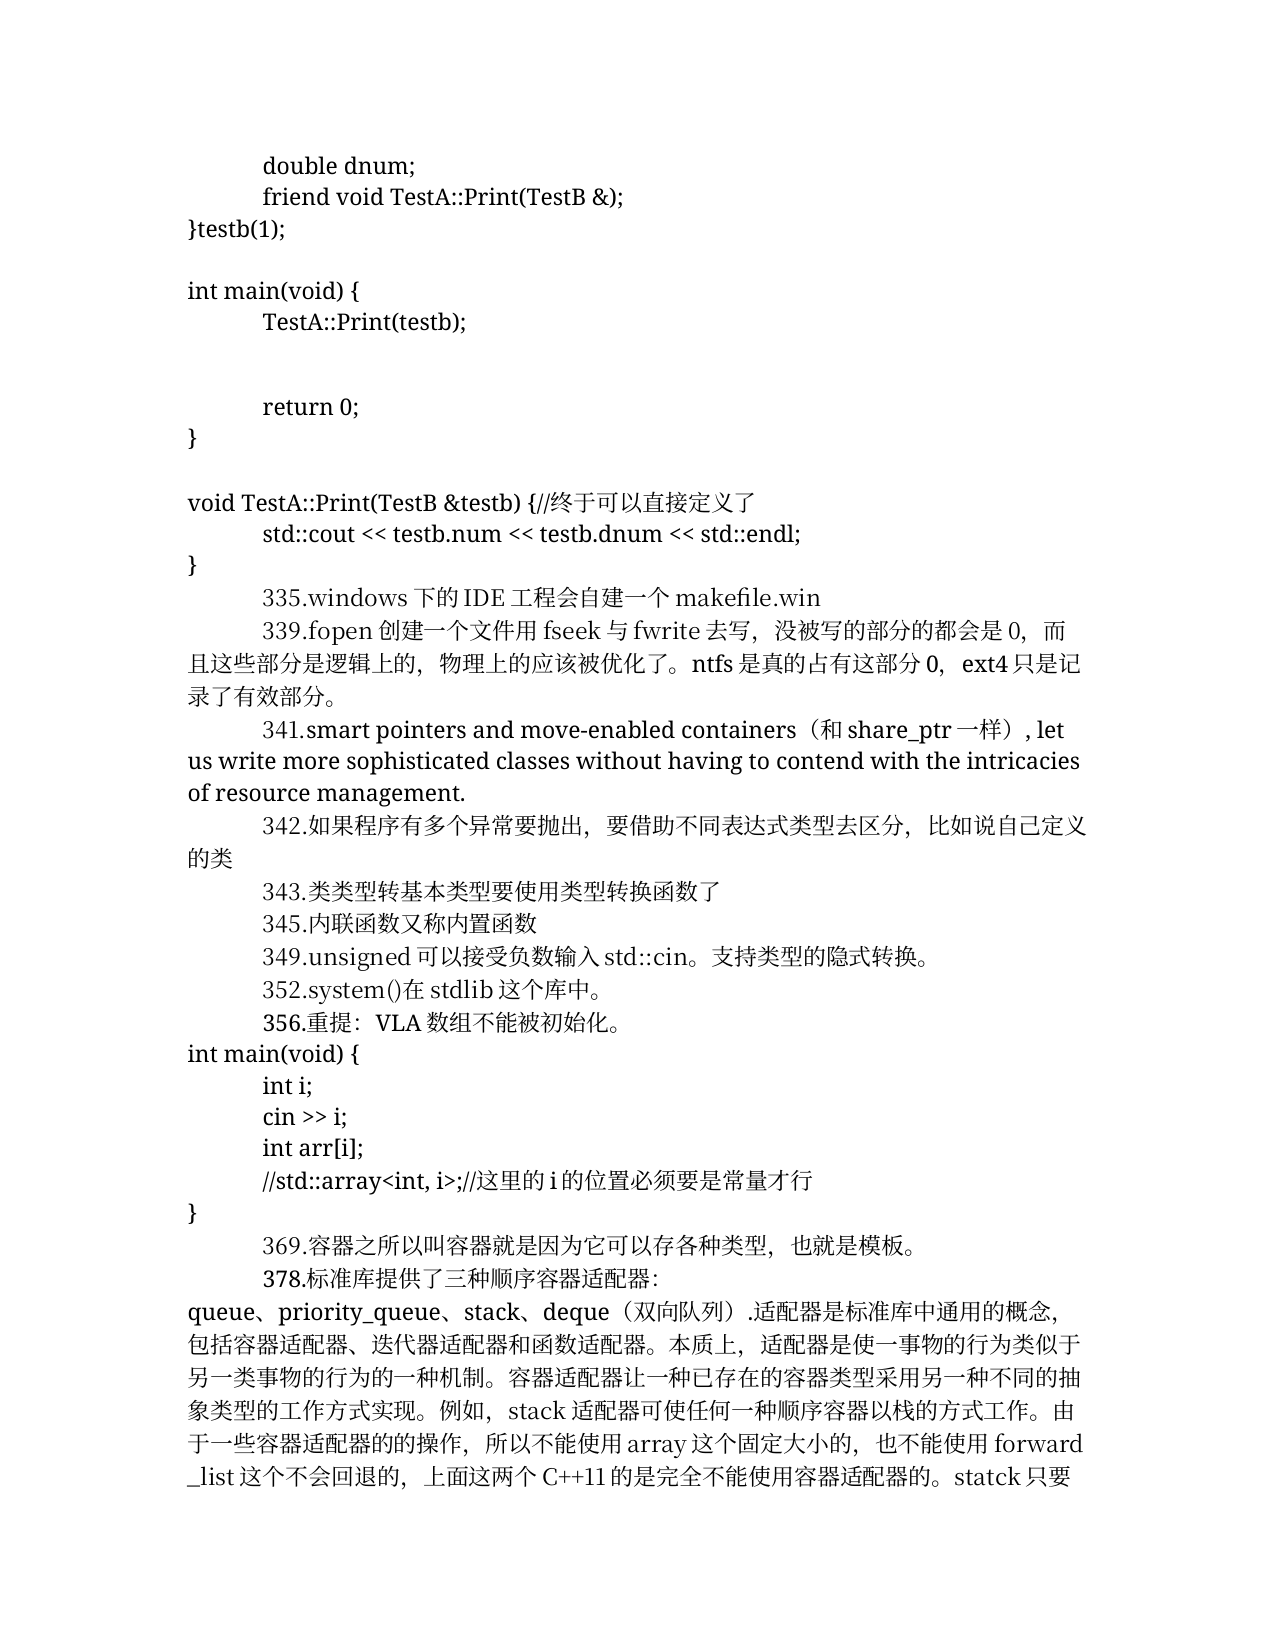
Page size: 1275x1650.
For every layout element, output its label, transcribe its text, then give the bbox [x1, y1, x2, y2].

text cin >> i; [187, 1101, 1087, 1132]
text 339.fopen创建一个文件用fseek与fwrite去写，没被写的部分的都会是0，而且这些部分是逻辑上的，物理上的应该被优化了。ntfs是真的占有这部分0，ext4只是记录了有效部分。 [187, 613, 1087, 712]
text 356.重提：VLA数组不能被初始化。 [187, 1005, 1087, 1038]
text } [187, 549, 1087, 580]
text int i; [187, 1069, 1087, 1101]
text }testb(1); [187, 212, 1087, 244]
text TestA::Print(testb); [187, 306, 1087, 337]
text int main(void) { [187, 1038, 1087, 1069]
text void TestA::Print(TestB &testb) {//终于可以直接定义了 [187, 484, 1087, 518]
text 343.类类型转基本类型要使用类型转换函数了 [187, 873, 1087, 906]
text 341.smart pointers and move-enabled containers（和share_ptr一样）, let us write more sophisticated classes without having to contend with the intricacies of resource management. [187, 712, 1087, 808]
text std::cout << testb.num << testb.dnum << std::endl; [187, 518, 1087, 549]
text //std::array<int, i>;//这里的i的位置必须要是常量才行 [187, 1163, 1087, 1196]
text 345.内联函数又称内置函数 [187, 906, 1087, 939]
text } [187, 1196, 1087, 1228]
text int arr[i]; [187, 1132, 1087, 1163]
text return 0; [187, 391, 1087, 422]
text 369.容器之所以叫容器就是因为它可以存各种类型，也就是模板。 [187, 1228, 1087, 1261]
text double dnum; [187, 150, 1087, 181]
text 352.system()在stdlib这个库中。 [187, 972, 1087, 1005]
text int main(void) { [187, 275, 1087, 306]
text 349.unsigned可以接受负数输入std::cin。支持类型的隐式转换。 [187, 939, 1087, 972]
text } [187, 422, 1087, 453]
text 342.如果程序有多个异常要抛出，要借助不同表达式类型去区分，比如说自己定义的类 [187, 808, 1087, 873]
text friend void TestA::Print(TestB &); [187, 181, 1087, 212]
text 335.windows下的IDE工程会自建一个makefile.win [187, 580, 1087, 613]
